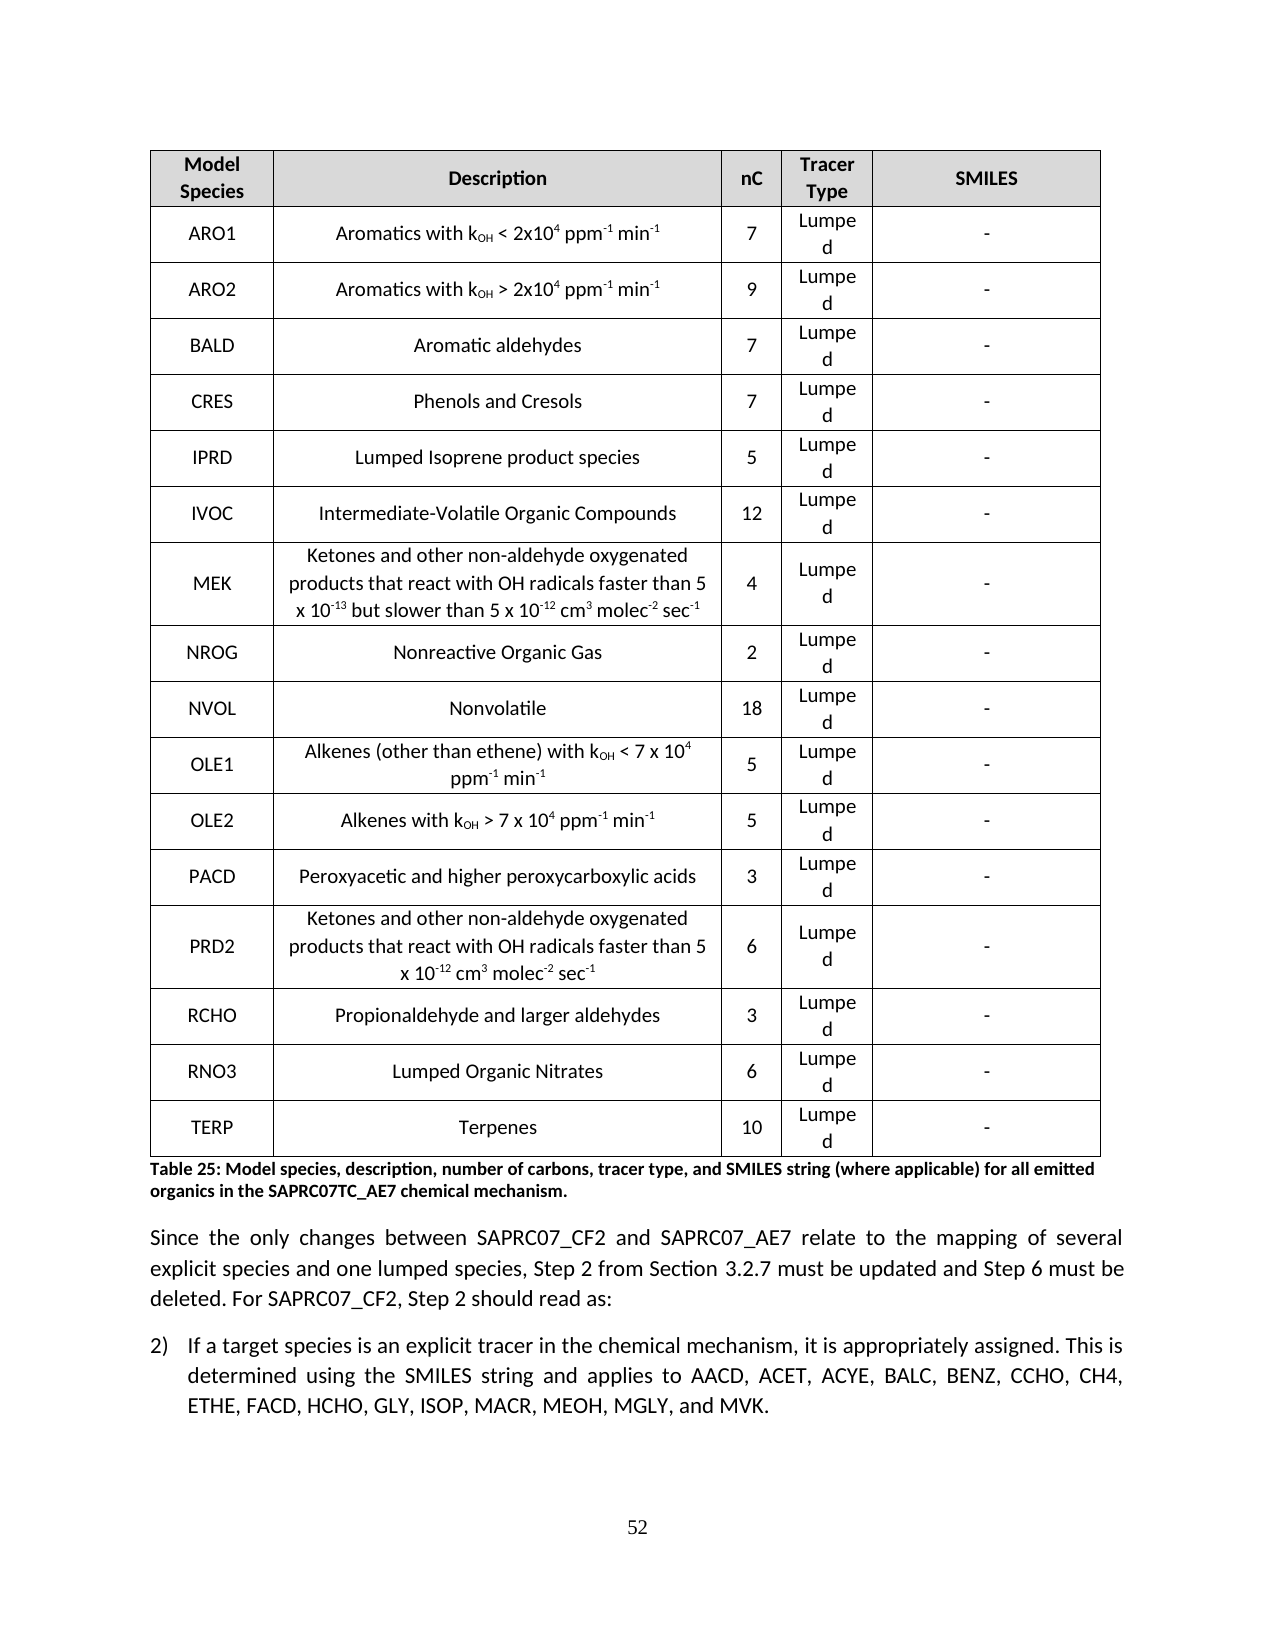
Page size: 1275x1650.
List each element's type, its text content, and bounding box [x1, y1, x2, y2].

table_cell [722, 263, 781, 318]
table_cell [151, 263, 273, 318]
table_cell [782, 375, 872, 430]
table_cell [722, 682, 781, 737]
list If a target species is an explicit tracer in the chemical mechanism, it is appropriately assigned. This is determined using the SMILES string and applies to AACD, ACET, ACYE, BALC, BENZ, CCHO, CH4, ETHE, FACD, HCHO, GLY, ISOP, MACR, MEOH, MGLY, and MVK. [150, 1331, 1125, 1419]
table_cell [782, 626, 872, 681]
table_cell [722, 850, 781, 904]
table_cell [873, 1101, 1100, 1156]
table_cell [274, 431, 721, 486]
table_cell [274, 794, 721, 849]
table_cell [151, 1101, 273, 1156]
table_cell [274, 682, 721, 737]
text Since the only changes between SAPRC07_CF2 and SAPRC07_AE7 relate to the mapping of several explicit species and one lumped species, Step 2 from Section 3.3.6 must be updated and Step 6 must be deleted. For SAPRC07_CF2, Step 2 should read as: [150, 1223, 1125, 1312]
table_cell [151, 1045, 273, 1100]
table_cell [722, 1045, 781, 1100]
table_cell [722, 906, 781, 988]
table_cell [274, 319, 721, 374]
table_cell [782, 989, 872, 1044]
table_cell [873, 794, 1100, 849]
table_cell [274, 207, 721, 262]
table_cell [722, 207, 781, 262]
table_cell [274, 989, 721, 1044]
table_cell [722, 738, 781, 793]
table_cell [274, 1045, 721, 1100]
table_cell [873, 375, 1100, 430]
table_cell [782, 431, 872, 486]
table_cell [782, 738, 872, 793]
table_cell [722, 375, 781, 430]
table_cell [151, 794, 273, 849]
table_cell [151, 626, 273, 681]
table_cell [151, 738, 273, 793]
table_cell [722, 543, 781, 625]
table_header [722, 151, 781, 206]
text Table : Model species, description, number of carbons, tracer type, and SMILES string (where applicable) for all emitted organics in the SAPRC07TC_AE7 chemical mechanism. [150, 1157, 1125, 1203]
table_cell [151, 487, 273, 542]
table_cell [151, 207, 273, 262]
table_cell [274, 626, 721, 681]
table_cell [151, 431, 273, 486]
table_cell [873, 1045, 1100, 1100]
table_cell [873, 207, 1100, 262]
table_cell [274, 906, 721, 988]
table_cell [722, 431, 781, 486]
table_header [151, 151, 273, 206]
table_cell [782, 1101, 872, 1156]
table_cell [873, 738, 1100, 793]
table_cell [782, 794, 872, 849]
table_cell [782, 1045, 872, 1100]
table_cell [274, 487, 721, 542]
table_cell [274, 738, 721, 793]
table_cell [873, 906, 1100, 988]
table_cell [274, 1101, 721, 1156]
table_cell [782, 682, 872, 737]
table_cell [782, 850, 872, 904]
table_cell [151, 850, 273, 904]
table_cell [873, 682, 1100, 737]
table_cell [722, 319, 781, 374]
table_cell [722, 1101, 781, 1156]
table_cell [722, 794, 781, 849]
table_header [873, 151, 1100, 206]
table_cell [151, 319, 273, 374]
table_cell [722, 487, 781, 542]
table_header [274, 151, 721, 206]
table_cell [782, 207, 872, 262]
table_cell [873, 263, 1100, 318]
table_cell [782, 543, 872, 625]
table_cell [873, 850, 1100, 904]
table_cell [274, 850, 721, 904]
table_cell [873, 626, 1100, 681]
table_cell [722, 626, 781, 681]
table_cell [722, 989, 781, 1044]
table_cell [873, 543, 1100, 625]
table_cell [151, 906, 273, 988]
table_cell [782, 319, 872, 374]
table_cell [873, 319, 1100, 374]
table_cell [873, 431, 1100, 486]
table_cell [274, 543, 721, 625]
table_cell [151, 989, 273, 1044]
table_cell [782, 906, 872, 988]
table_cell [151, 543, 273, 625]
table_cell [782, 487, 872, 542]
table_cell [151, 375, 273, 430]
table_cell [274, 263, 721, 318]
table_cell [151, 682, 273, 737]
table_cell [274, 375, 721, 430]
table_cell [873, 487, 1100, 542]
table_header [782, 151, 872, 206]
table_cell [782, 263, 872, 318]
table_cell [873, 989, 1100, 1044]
